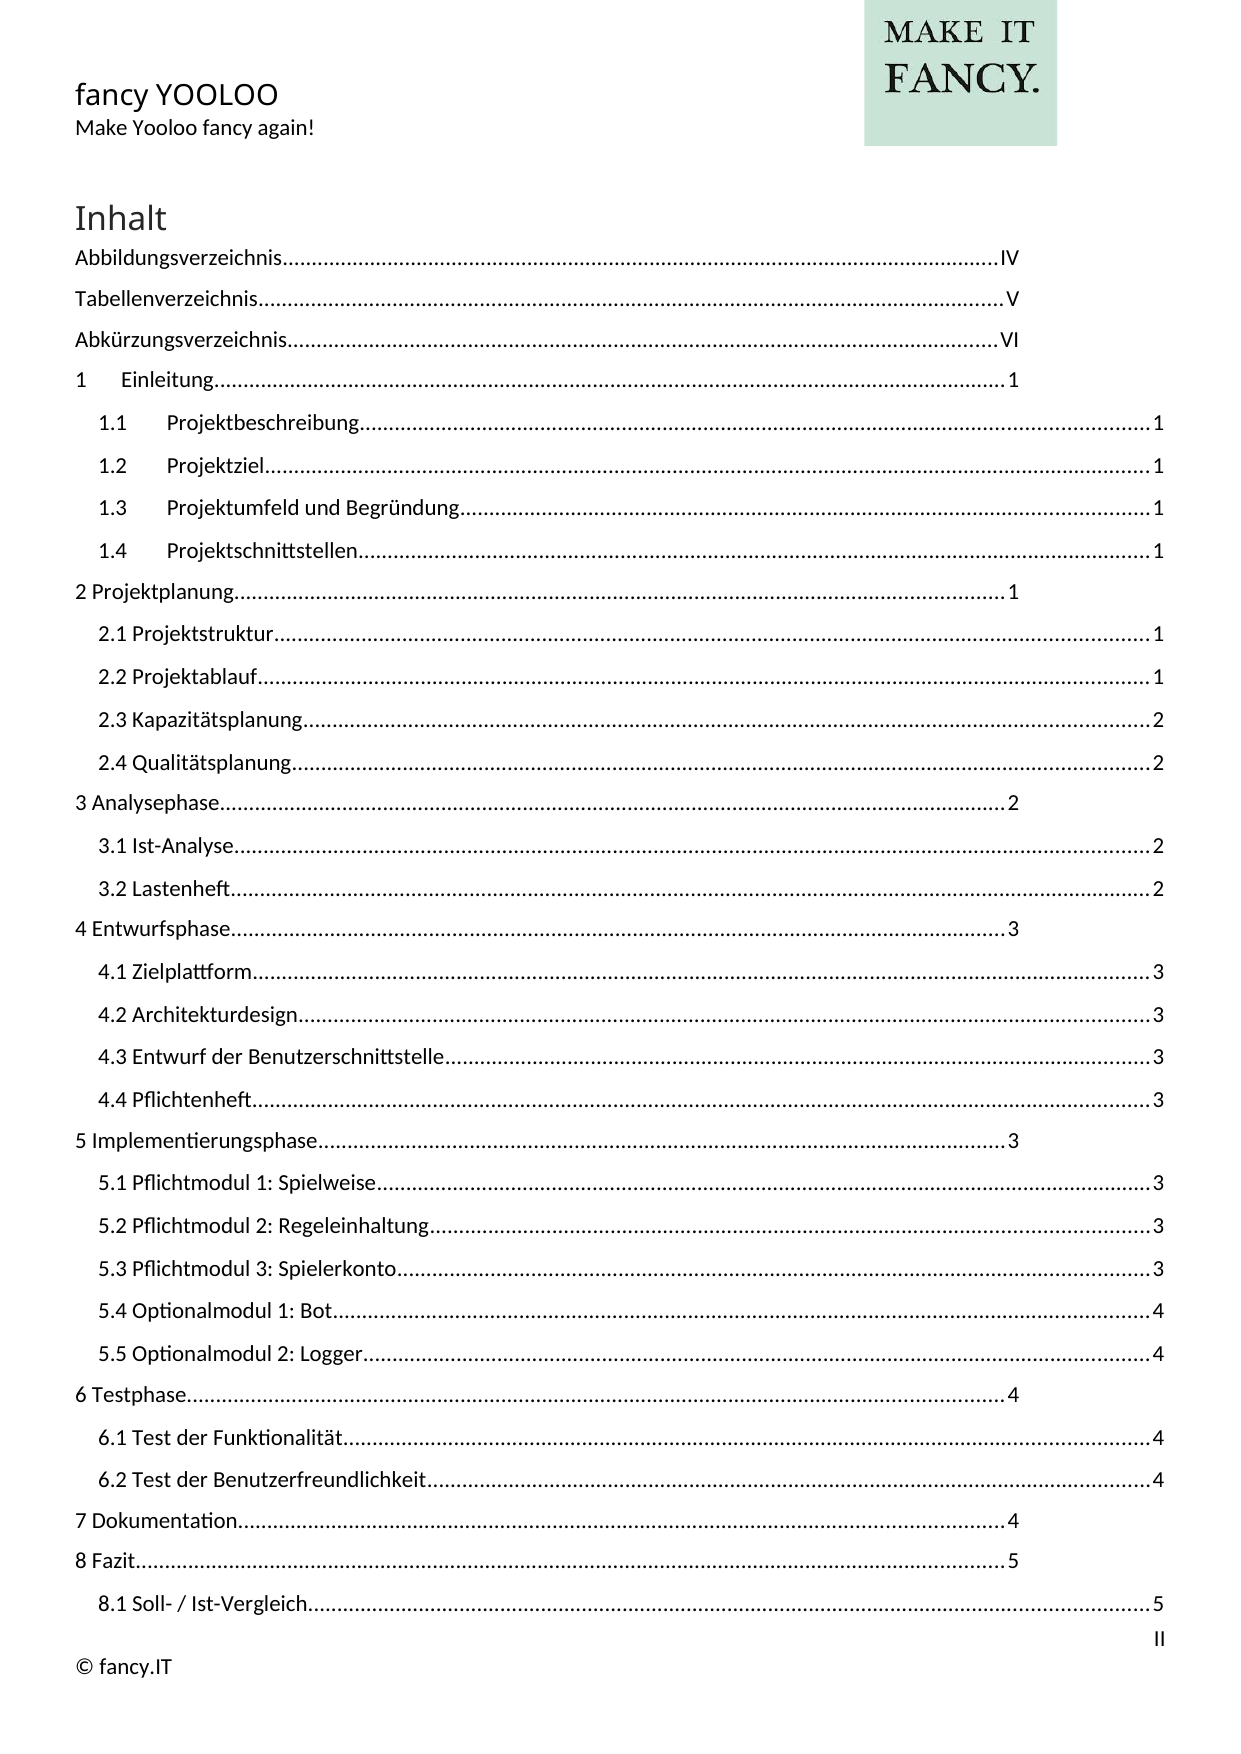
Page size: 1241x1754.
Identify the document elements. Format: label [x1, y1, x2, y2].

picture [864, 0, 1058, 146]
